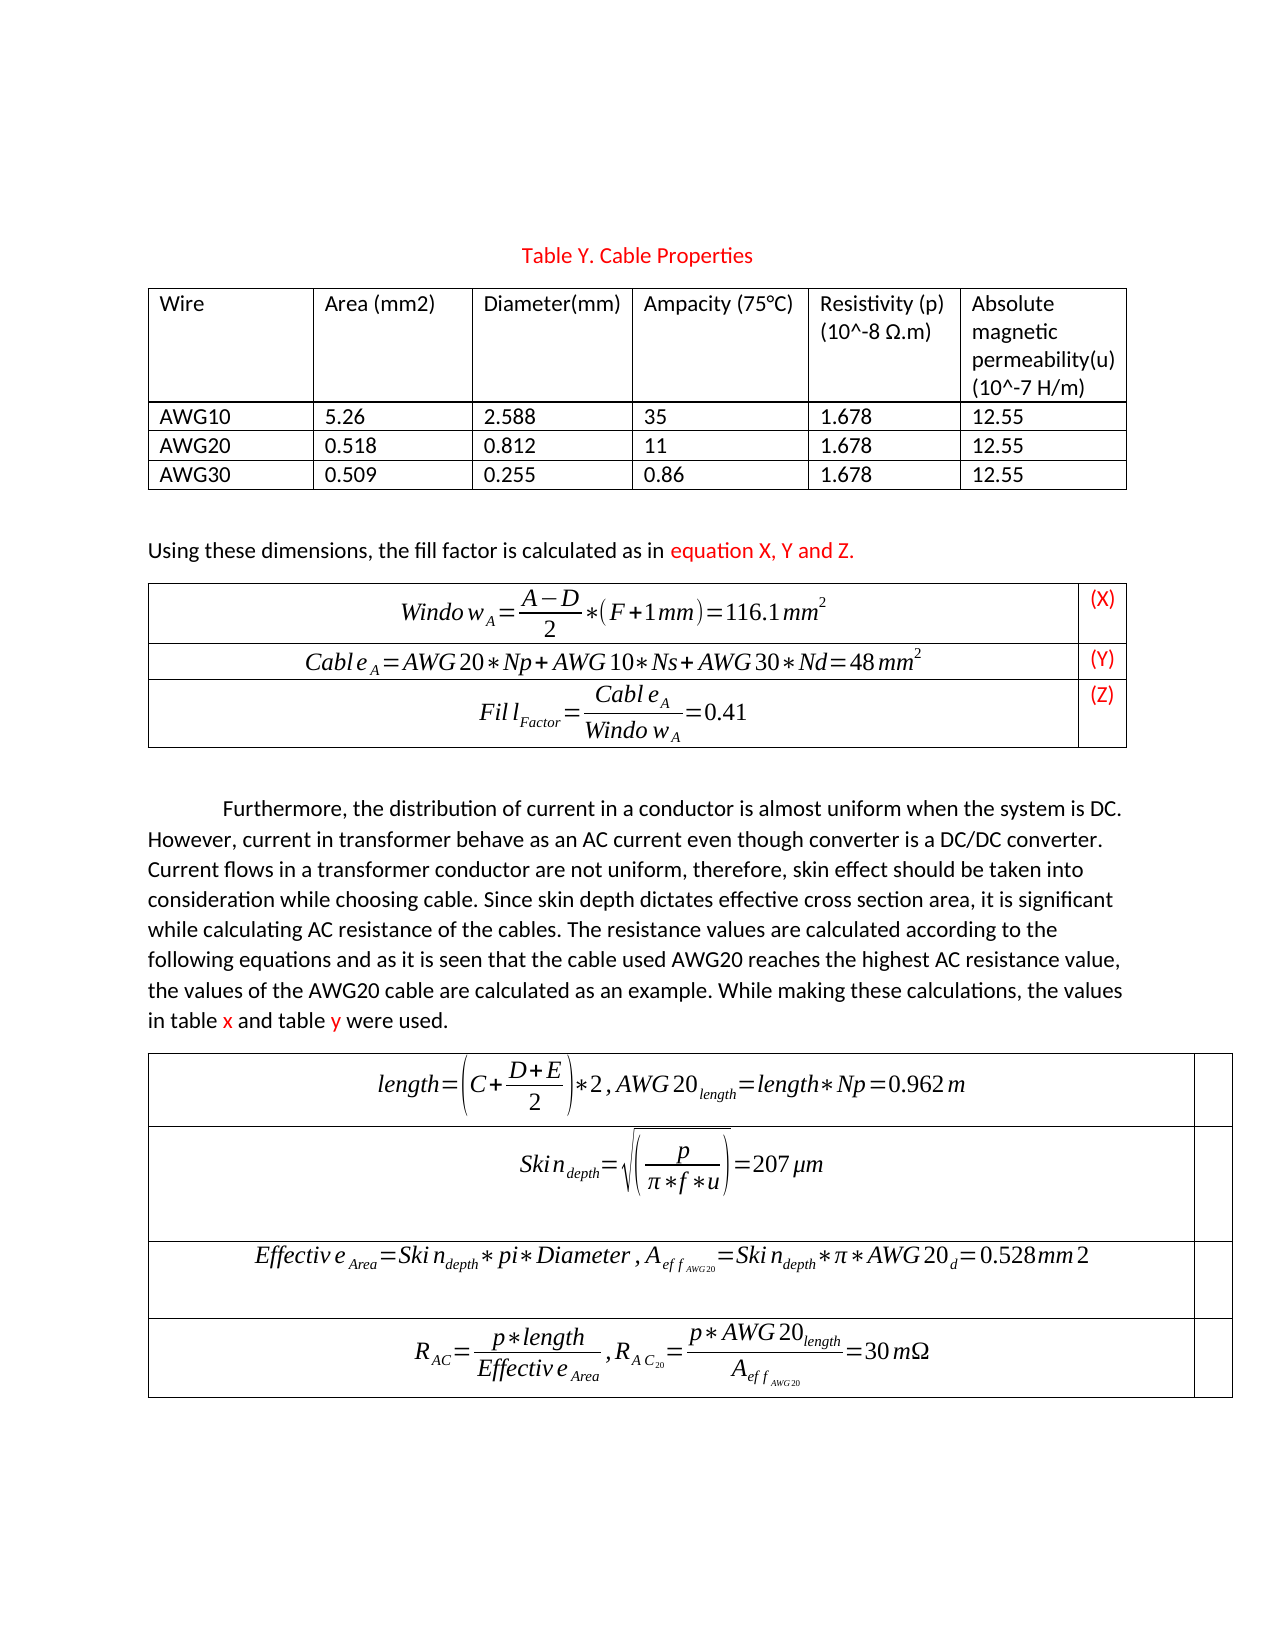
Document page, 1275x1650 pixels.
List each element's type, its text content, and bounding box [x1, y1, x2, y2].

table_header Ampacity (75°C) [633, 289, 808, 401]
table_cell 12.55 [961, 403, 1126, 430]
table_cell 11 [633, 431, 808, 459]
table_cell 0.812 [473, 431, 632, 459]
table_cell AWG30 [149, 461, 313, 488]
table_cell 5.26 [314, 403, 472, 430]
table_header [1195, 1054, 1232, 1126]
table_header (X) [1079, 584, 1126, 643]
table_header Area (mm2) [314, 289, 472, 401]
table_cell 1.678 [809, 431, 960, 459]
table_cell [149, 1127, 1194, 1241]
table_cell [149, 644, 1078, 679]
table_header Resistivity (p) (10^-8 Ω.m) [809, 289, 960, 401]
table_cell 0.518 [314, 431, 472, 459]
text Using these dimensions, the fill factor is calculated as in equation X, Y and Z. [148, 536, 1127, 564]
table_cell AWG10 [149, 403, 313, 430]
table_cell (Z) [1079, 680, 1126, 747]
text Furthermore, the distribution of current in a conductor is almost uniform when the system is DC. However, current in transformer behave as an AC current even though converter is a DC/DC converter. Current flows in a transformer conductor are not uniform, therefore, skin effect should be taken into consideration while choosing cable. Since skin depth dictates effective cross section area, it is significant while calculating AC resistance of the cables. The resistance values are calculated according to the following equations and as it is seen that the cable used AWG20 reaches the highest AC resistance value, the values of the AWG20 cable are calculated as an example. While making these calculations, the values in table x and table y were used. [148, 794, 1127, 1034]
table_cell (Y) [1079, 644, 1126, 679]
table_cell [1195, 1242, 1232, 1318]
table_cell 12.55 [961, 431, 1126, 459]
table_cell [1195, 1127, 1232, 1241]
table_header [149, 1054, 1194, 1126]
table_cell 0.255 [473, 461, 632, 488]
table_header [149, 584, 1078, 643]
text Table Y. Cable Properties [148, 241, 1127, 269]
table_cell [149, 680, 1078, 747]
table_cell 0.86 [633, 461, 808, 488]
table_cell AWG20 [149, 431, 313, 459]
table_cell [149, 1319, 1194, 1397]
table_cell [149, 1242, 1194, 1318]
table_header Absolute magnetic permeability(u) (10^-7 H/m) [961, 289, 1126, 401]
table_cell 1.678 [809, 461, 960, 488]
table_cell 2.588 [473, 403, 632, 430]
table_cell 0.509 [314, 461, 472, 488]
table_cell [1195, 1319, 1232, 1397]
table_cell 1.678 [809, 403, 960, 430]
table_header Wire [149, 289, 313, 401]
table_header Diameter(mm) [473, 289, 632, 401]
table_cell 12.55 [961, 461, 1126, 488]
table_cell 35 [633, 403, 808, 430]
